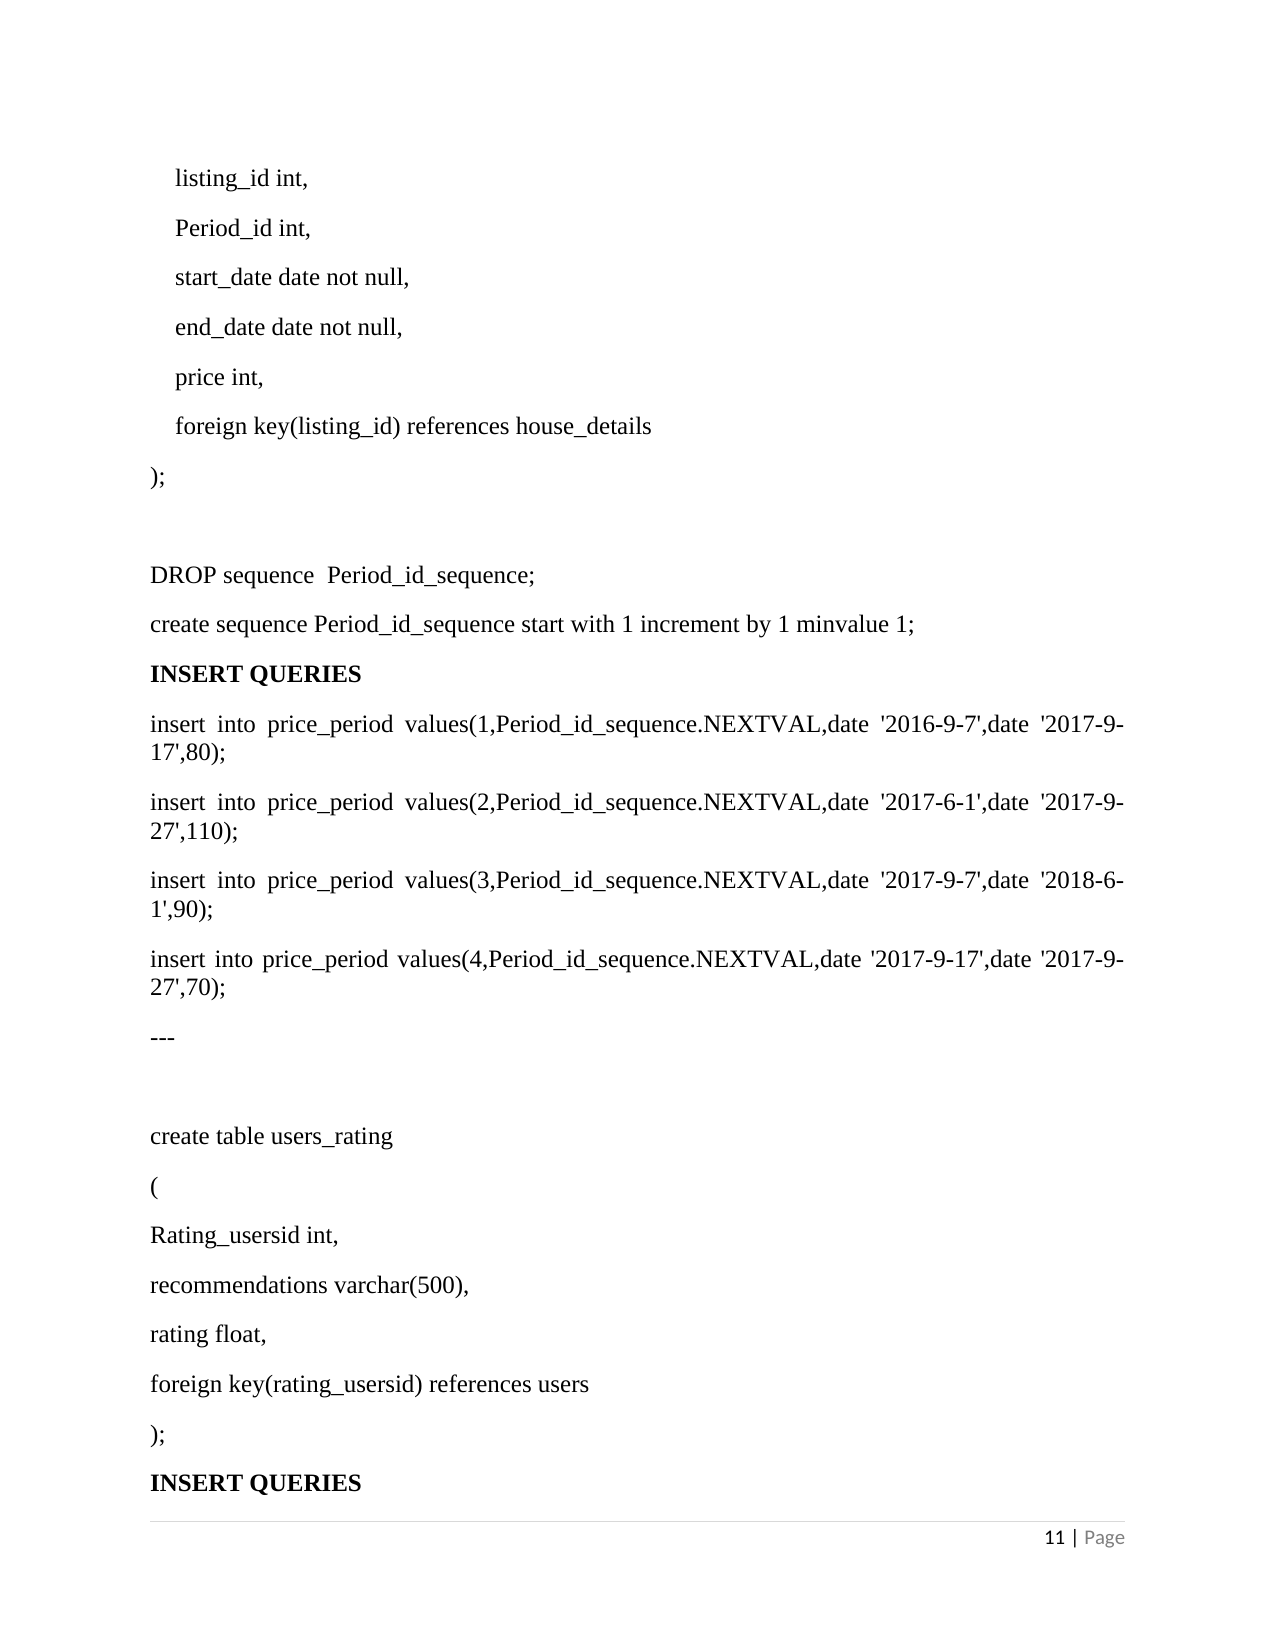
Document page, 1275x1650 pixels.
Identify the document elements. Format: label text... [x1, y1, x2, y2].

text ); [150, 1419, 1125, 1447]
text foreign key(listing_id) references house_details [150, 411, 1125, 440]
text DROP sequence Period_id_sequence; [150, 560, 1125, 589]
text listing_id int, [150, 163, 1125, 192]
text --- [150, 1022, 1125, 1051]
text Rating_usersid int, [150, 1220, 1125, 1249]
text insert into price_period values(3,Period_id_sequence.NEXTVAL,date '2017-9-7',date '2018-6-1',90); [150, 865, 1125, 923]
text create table users_rating [150, 1121, 1125, 1150]
text recommendations varchar(500), [150, 1270, 1125, 1299]
text INSERT QUERIES [150, 659, 1125, 688]
text insert into price_period values(4,Period_id_sequence.NEXTVAL,date '2017-9-17',date '2017-9-27',70); [150, 944, 1125, 1001]
text rating float, [150, 1319, 1125, 1348]
text foreign key(rating_usersid) references users [150, 1369, 1125, 1398]
text Period_id int, [150, 213, 1125, 242]
text INSERT QUERIES [150, 1468, 1125, 1497]
text ( [150, 1171, 1125, 1199]
text price int, [150, 362, 1125, 390]
text insert into price_period values(1,Period_id_sequence.NEXTVAL,date '2016-9-7',date '2017-9-17',80); [150, 709, 1125, 766]
text create sequence Period_id_sequence start with 1 increment by 1 minvalue 1; [150, 609, 1125, 638]
text insert into price_period values(2,Period_id_sequence.NEXTVAL,date '2017-6-1',date '2017-9-27',110); [150, 787, 1125, 844]
text end_date date not null, [150, 312, 1125, 341]
text ); [150, 461, 1125, 489]
text start_date date not null, [150, 262, 1125, 291]
